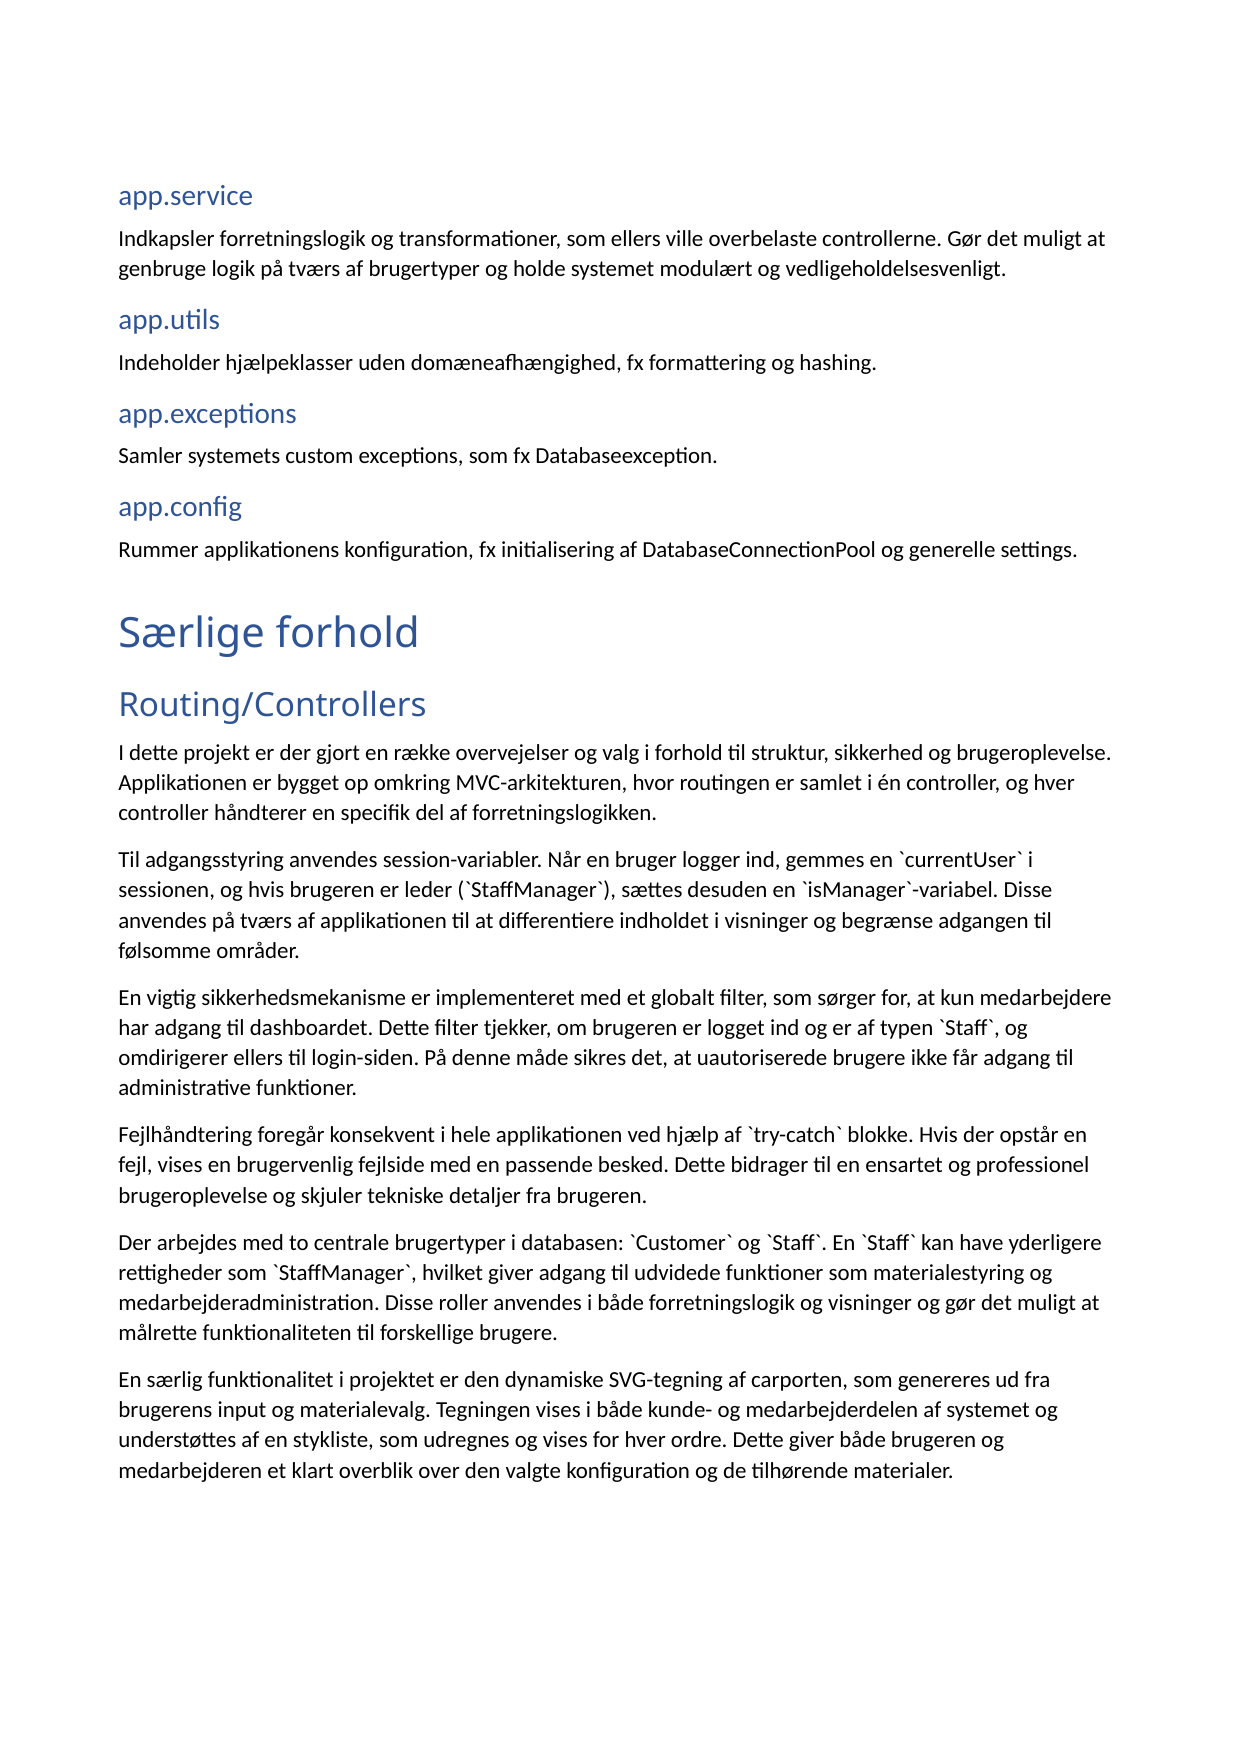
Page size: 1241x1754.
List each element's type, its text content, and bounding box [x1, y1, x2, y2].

subtitle app.exceptions [118, 395, 1122, 430]
text Indeholder hjælpeklasser uden domæneafhængighed, fx formattering og hashing. [118, 348, 1122, 376]
subtitle Særlige forhold [118, 603, 1122, 659]
subtitle app.config [118, 488, 1122, 524]
text Rummer applikationens konfiguration, fx initialisering af DatabaseConnectionPool og generelle settings. [118, 535, 1122, 563]
subtitle Routing/Controllers [118, 681, 1122, 726]
subtitle app.service [118, 177, 1122, 213]
text Samler systemets custom exceptions, som fx Databaseexception. [118, 441, 1122, 469]
text En særlig funktionalitet i projektet er den dynamiske SVG-tegning af carporten, som genereres ud fra brugerens input og materialevalg. Tegningen vises i både kunde- og medarbejderdelen af systemet og understøttes af en stykliste, som udregnes og vises for hver ordre. Dette giver både brugeren og medarbejderen et klart overblik over den valgte konfiguration og de tilhørende materialer. [118, 1365, 1122, 1484]
subtitle app.utils [118, 301, 1122, 337]
text Indkapsler forretningslogik og transformationer, som ellers ville overbelaste controllerne. Gør det muligt at genbruge logik på tværs af brugertyper og holde systemet modulært og vedligeholdelsesvenligt. [118, 224, 1122, 282]
text Der arbejdes med to centrale brugertyper i databasen: `Customer` og `Staff`. En `Staff` kan have yderligere rettigheder som `StaffManager`, hvilket giver adgang til udvidede funktioner som materialestyring og medarbejderadministration. Disse roller anvendes i både forretningslogik og visninger og gør det muligt at målrette funktionaliteten til forskellige brugere. [118, 1228, 1122, 1346]
text Til adgangsstyring anvendes session-variabler. Når en bruger logger ind, gemmes en `currentUser` i sessionen, og hvis brugeren er leder (`StaffManager`), sættes desuden en `isManager`-variabel. Disse anvendes på tværs af applikationen til at differentiere indholdet i visninger og begrænse adgangen til følsomme områder. [118, 845, 1122, 964]
text Fejlhåndtering foregår konsekvent i hele applikationen ved hjælp af `try-catch` blokke. Hvis der opstår en fejl, vises en brugervenlig fejlside med en passende besked. Dette bidrager til en ensartet og professionel brugeroplevelse og skjuler tekniske detaljer fra brugeren. [118, 1120, 1122, 1209]
text En vigtig sikkerhedsmekanisme er implementeret med et globalt filter, som sørger for, at kun medarbejdere har adgang til dashboardet. Dette filter tjekker, om brugeren er logget ind og er af typen `Staff`, og omdirigerer ellers til login-siden. På denne måde sikres det, at uautoriserede brugere ikke får adgang til administrative funktioner. [118, 983, 1122, 1101]
text I dette projekt er der gjort en række overvejelser og valg i forhold til struktur, sikkerhed og brugeroplevelse. Applikationen er bygget op omkring MVC-arkitekturen, hvor routingen er samlet i én controller, og hver controller håndterer en specifik del af forretningslogikken. [118, 738, 1122, 826]
